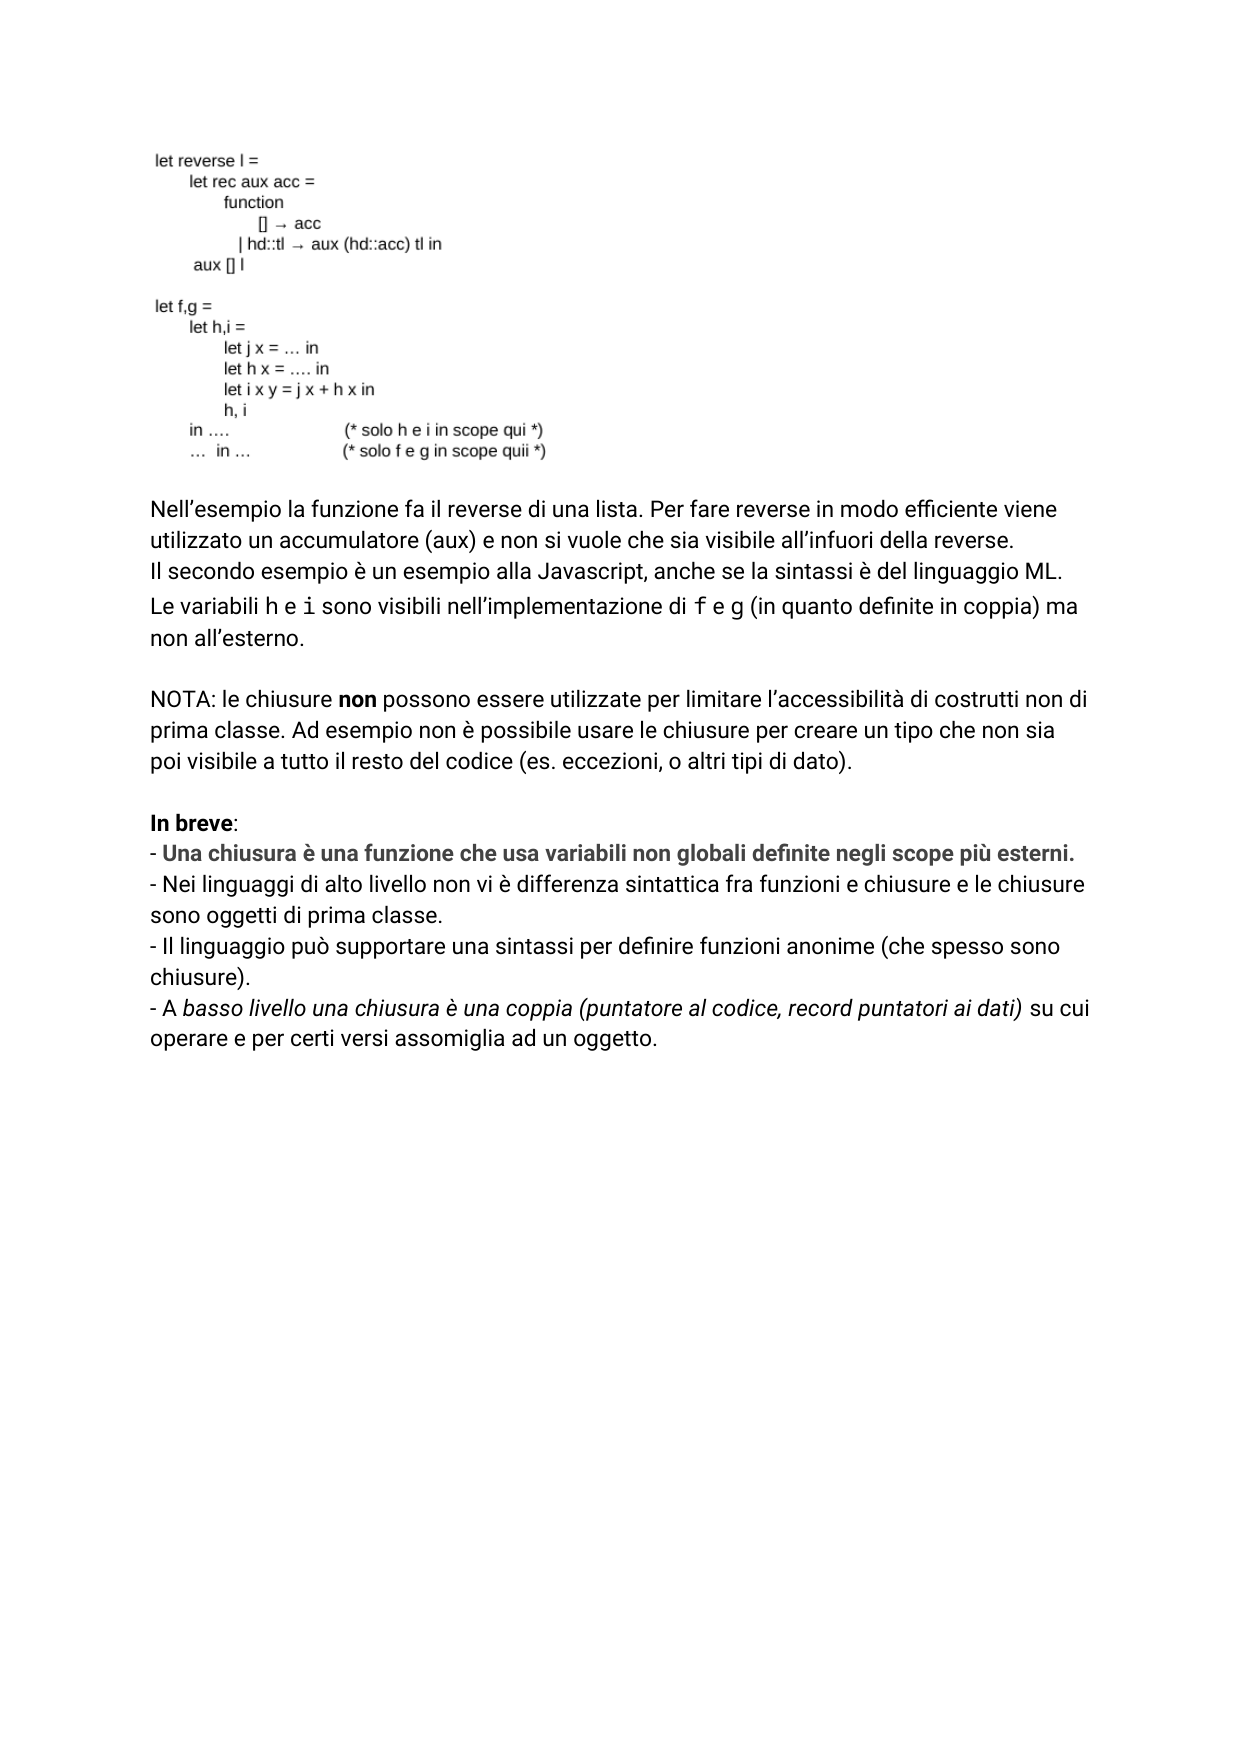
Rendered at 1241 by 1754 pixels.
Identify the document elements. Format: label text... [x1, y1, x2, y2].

text NOTA: le chiusure non possono essere utilizzate per limitare l’accessibilità di costrutti non di prima classe. Ad esempio non è possibile usare le chiusure per creare un tipo che non sia poi visibile a tutto il resto del codice (es. eccezioni, o altri tipi di dato). [150, 686, 1090, 775]
picture [150, 150, 547, 462]
text - Il linguaggio può supportare una sintassi per definire funzioni anonime (che spesso sono chiusure). [150, 933, 1090, 991]
text - A basso livello una chiusura è una coppia (puntatore al codice, record puntatori ai dati) su cui operare e per certi versi assomiglia ad un oggetto. [150, 995, 1090, 1052]
text In breve: [150, 810, 1090, 837]
text - Una chiusura è una funzione che usa variabili non globali definite negli scope più esterni. [150, 841, 1090, 867]
text Nell’esempio la funzione fa il reverse di una lista. Per fare reverse in modo efficiente viene utilizzato un accumulatore (aux) e non si vuole che sia visibile all’infuori della reverse. [150, 496, 1090, 554]
text Il secondo esempio è un esempio alla Javascript, anche se la sintassi è del linguaggio ML. Le variabili h e i sono visibili nell’implementazione di f e g (in quanto definite in coppia) ma non all’esterno. [150, 558, 1090, 652]
text - Nei linguaggi di alto livello non vi è differenza sintattica fra funzioni e chiusure e le chiusure sono oggetti di prima classe. [150, 871, 1090, 929]
